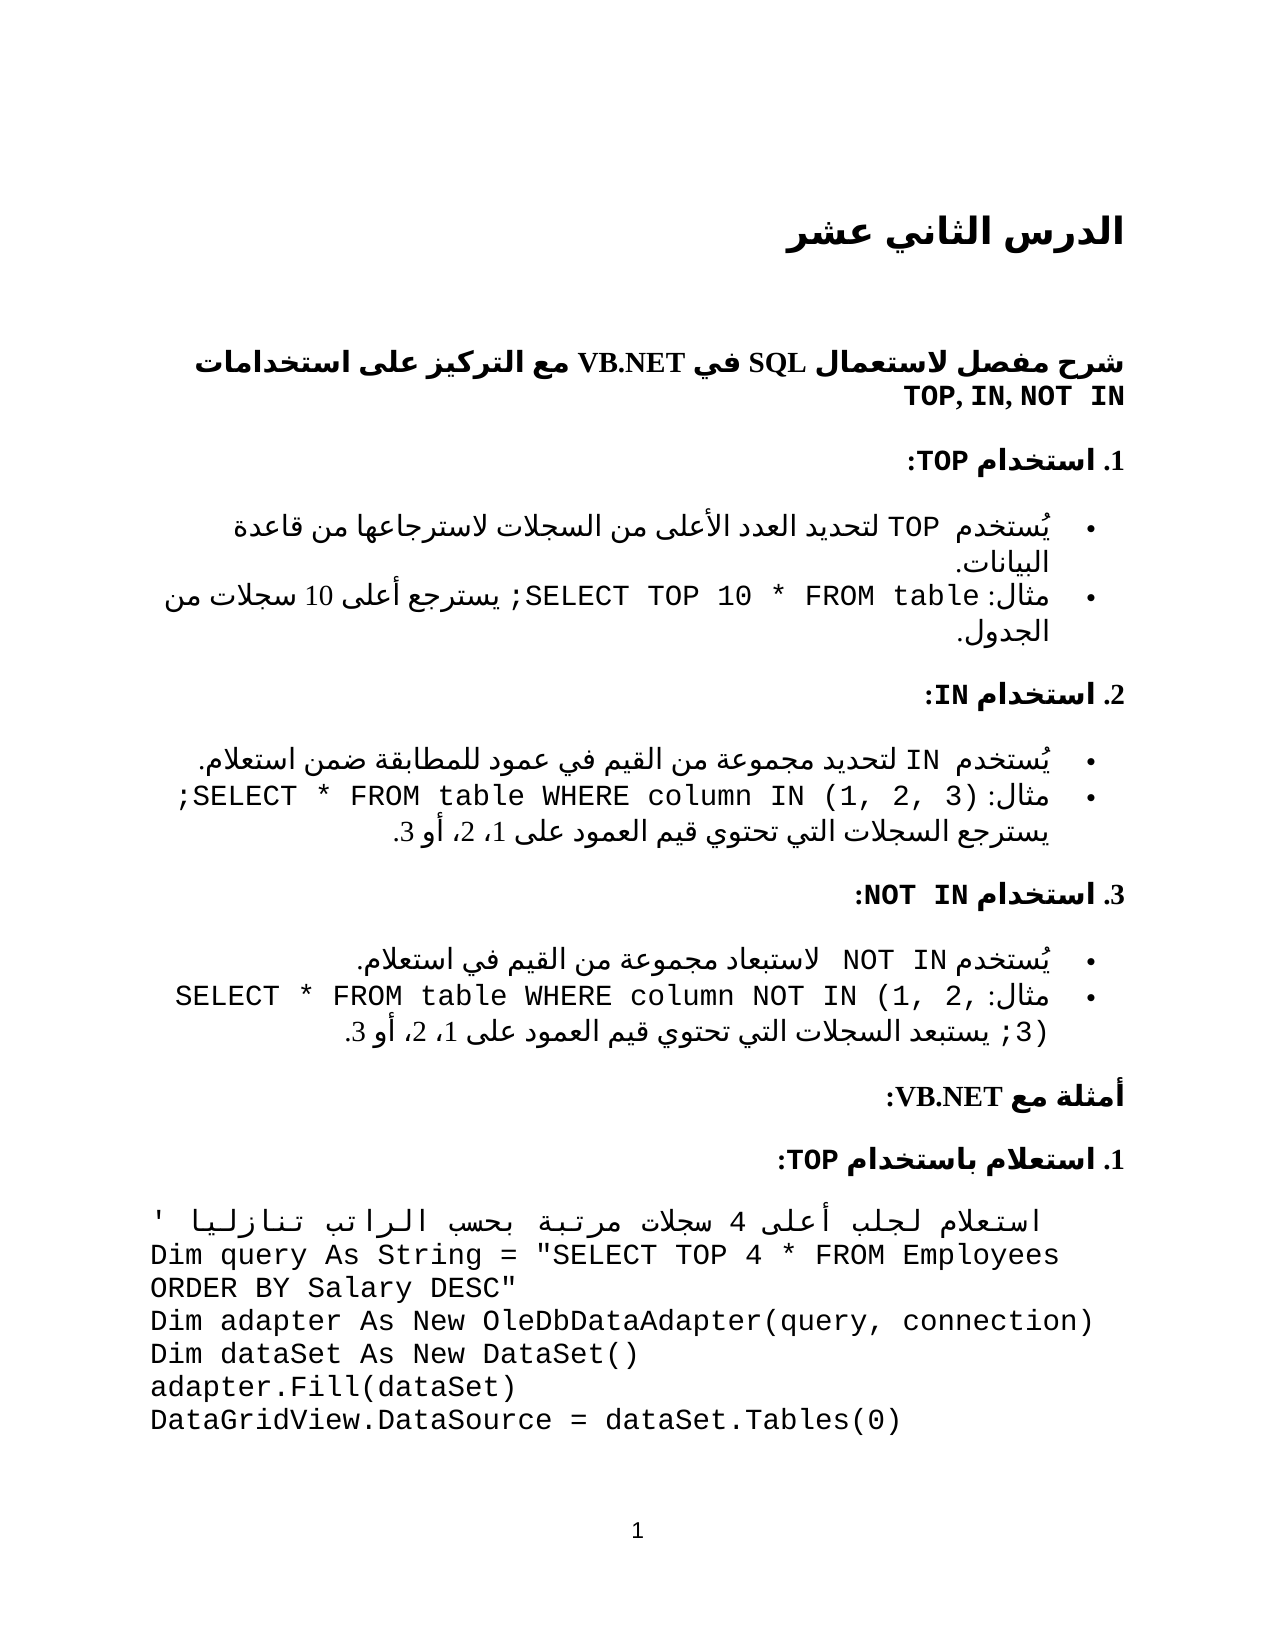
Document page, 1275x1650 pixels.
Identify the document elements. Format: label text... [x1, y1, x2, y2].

text adapter.Fill(dataSet) [150, 1372, 1125, 1406]
list مثال: SELECT * FROM table WHERE column IN (1, 2, 3); يسترجع السجلات التي تحتوي قيم العمود على 1، 2، أو 3. [150, 778, 1087, 848]
text 3. استخدام NOT IN: [150, 877, 1125, 913]
list يُستخدم TOP لتحديد العدد الأعلى من السجلات لاسترجاعها من قاعدة البيانات. [150, 509, 1087, 578]
text أمثلة مع VB.NET: [150, 1079, 1125, 1113]
text 1. استعلام باستخدام TOP: [150, 1142, 1125, 1178]
text DataGridView.DataSource = dataSet.Tables(0) [150, 1406, 1125, 1438]
text Dim query As String = "SELECT TOP 4 * FROM Employees ORDER BY Salary DESC" [150, 1240, 1125, 1306]
text الدرس الثاني عشر [150, 209, 1125, 253]
text 2. استخدام IN: [150, 677, 1125, 713]
list يُستخدم NOT IN لاستبعاد مجموعة من القيم في استعلام. [150, 942, 1087, 978]
list مثال: SELECT TOP 10 * FROM table; يسترجع أعلى 10 سجلات من الجدول. [150, 578, 1087, 648]
text Dim adapter As New OleDbDataAdapter(query, connection) [150, 1306, 1125, 1339]
text شرح مفصل لاستعمال SQL في VB.NET مع التركيز على استخدامات TOP, IN, NOT IN [150, 345, 1125, 414]
text ' استعلام لجلب أعلى 4 سجلات مرتبة بحسب الراتب تنازليا [150, 1207, 1125, 1240]
text 1. استخدام TOP: [150, 443, 1125, 479]
list يُستخدم IN لتحديد مجموعة من القيم في عمود للمطابقة ضمن استعلام. [150, 742, 1087, 778]
text Dim dataSet As New DataSet() [150, 1339, 1125, 1372]
list مثال: SELECT * FROM table WHERE column NOT IN (1, 2, 3); يستبعد السجلات التي تحتوي قيم العمود على 1، 2، أو 3. [150, 978, 1087, 1050]
